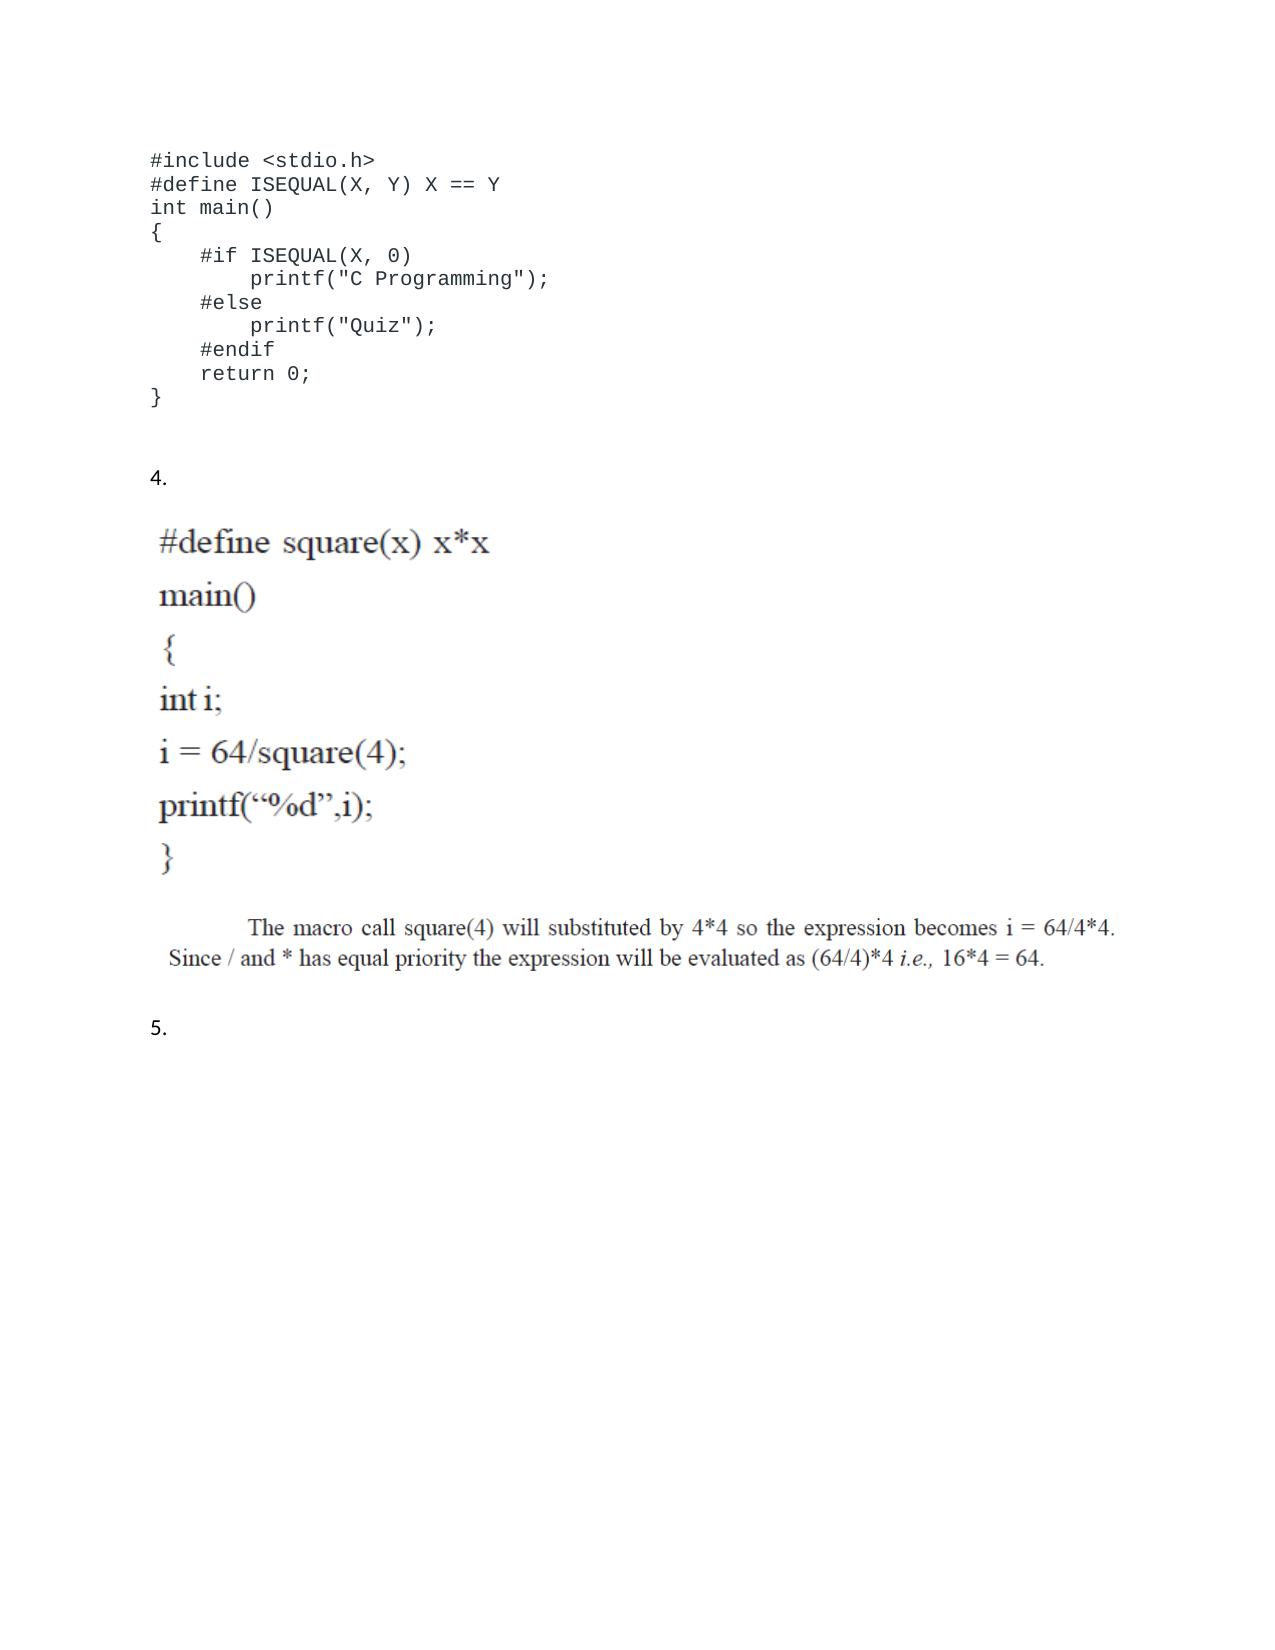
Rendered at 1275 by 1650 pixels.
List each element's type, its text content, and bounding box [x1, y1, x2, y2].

text #endif [150, 339, 1125, 363]
text printf("C Programming"); [150, 268, 1125, 292]
text 4. [150, 463, 1125, 491]
text printf("Quiz"); [150, 316, 1125, 339]
picture [150, 906, 1125, 988]
text #if ISEQUAL(X, 0) [150, 244, 1125, 268]
text #define ISEQUAL(X, Y) X == Y [150, 174, 1125, 197]
text #else [150, 292, 1125, 316]
text { [150, 221, 1125, 244]
text #include <stdio.h> [150, 150, 1125, 174]
text return 0; [150, 363, 1125, 386]
text 5. [150, 1013, 1125, 1041]
text int main() [150, 197, 1125, 221]
text } [150, 386, 1125, 410]
picture [150, 516, 541, 882]
